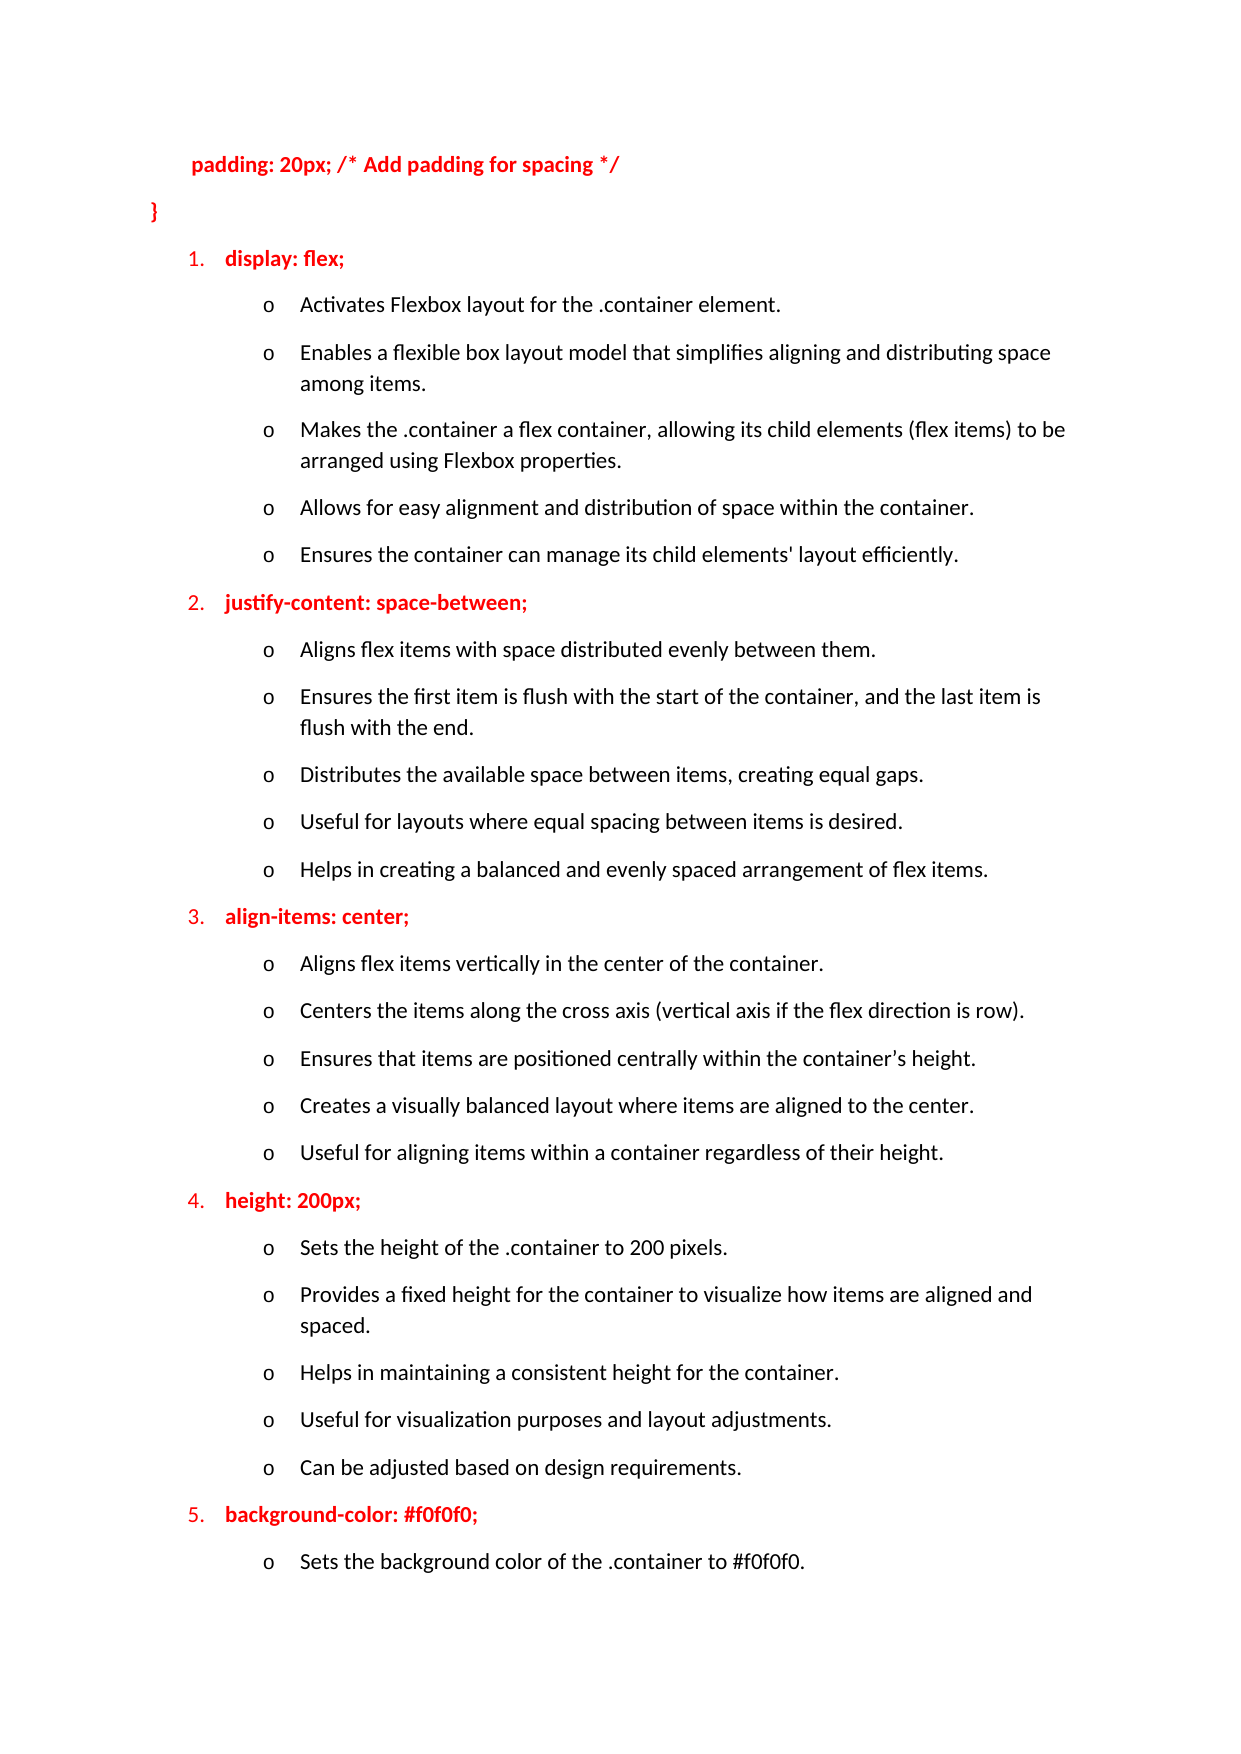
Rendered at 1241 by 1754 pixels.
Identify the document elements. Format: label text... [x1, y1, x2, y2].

list Sets the background color of the .container to #f0f0f0. [262, 1547, 1090, 1575]
list Activates Flexbox layout for the .container element. [262, 291, 1090, 319]
list Can be adjusted based on design requirements. [262, 1453, 1090, 1481]
list Ensures the container can manage its child elements' layout efficiently. [262, 541, 1090, 569]
text } [150, 197, 1090, 225]
list Creates a visually balanced layout where items are aligned to the center. [262, 1091, 1090, 1120]
list Helps in maintaining a consistent height for the container. [262, 1358, 1090, 1386]
list height: 200px; [187, 1186, 1090, 1214]
list Distributes the available space between items, creating equal gaps. [262, 760, 1090, 788]
list Useful for visualization purposes and layout adjustments. [262, 1405, 1090, 1434]
list Helps in creating a balanced and evenly spaced arrangement of flex items. [262, 855, 1090, 883]
text padding: 20px; /* Add padding for spacing */ [150, 150, 1090, 178]
list Useful for layouts where equal spacing between items is desired. [262, 807, 1090, 836]
list Ensures that items are positioned centrally within the container’s height. [262, 1044, 1090, 1072]
list Enables a flexible box layout model that simplifies aligning and distributing space among items. [262, 338, 1090, 397]
list Useful for aligning items within a container regardless of their height. [262, 1138, 1090, 1167]
list display: flex; [187, 244, 1090, 272]
list align-items: center; [187, 902, 1090, 930]
list Aligns flex items vertically in the center of the container. [262, 949, 1090, 977]
list Aligns flex items with space distributed evenly between them. [262, 635, 1090, 663]
list Sets the height of the .container to 200 pixels. [262, 1233, 1090, 1261]
list Centers the items along the cross axis (vertical axis if the flex direction is row). [262, 996, 1090, 1025]
list Provides a fixed height for the container to visualize how items are aligned and spaced. [262, 1280, 1090, 1339]
list Allows for easy alignment and distribution of space within the container. [262, 493, 1090, 522]
list justify-content: space-between; [187, 588, 1090, 616]
list Makes the .container a flex container, allowing its child elements (flex items) to be arranged using Flexbox properties. [262, 416, 1090, 474]
list Ensures the first item is flush with the start of the container, and the last item is flush with the end. [262, 682, 1090, 741]
list background-color: #f0f0f0; [187, 1500, 1090, 1528]
